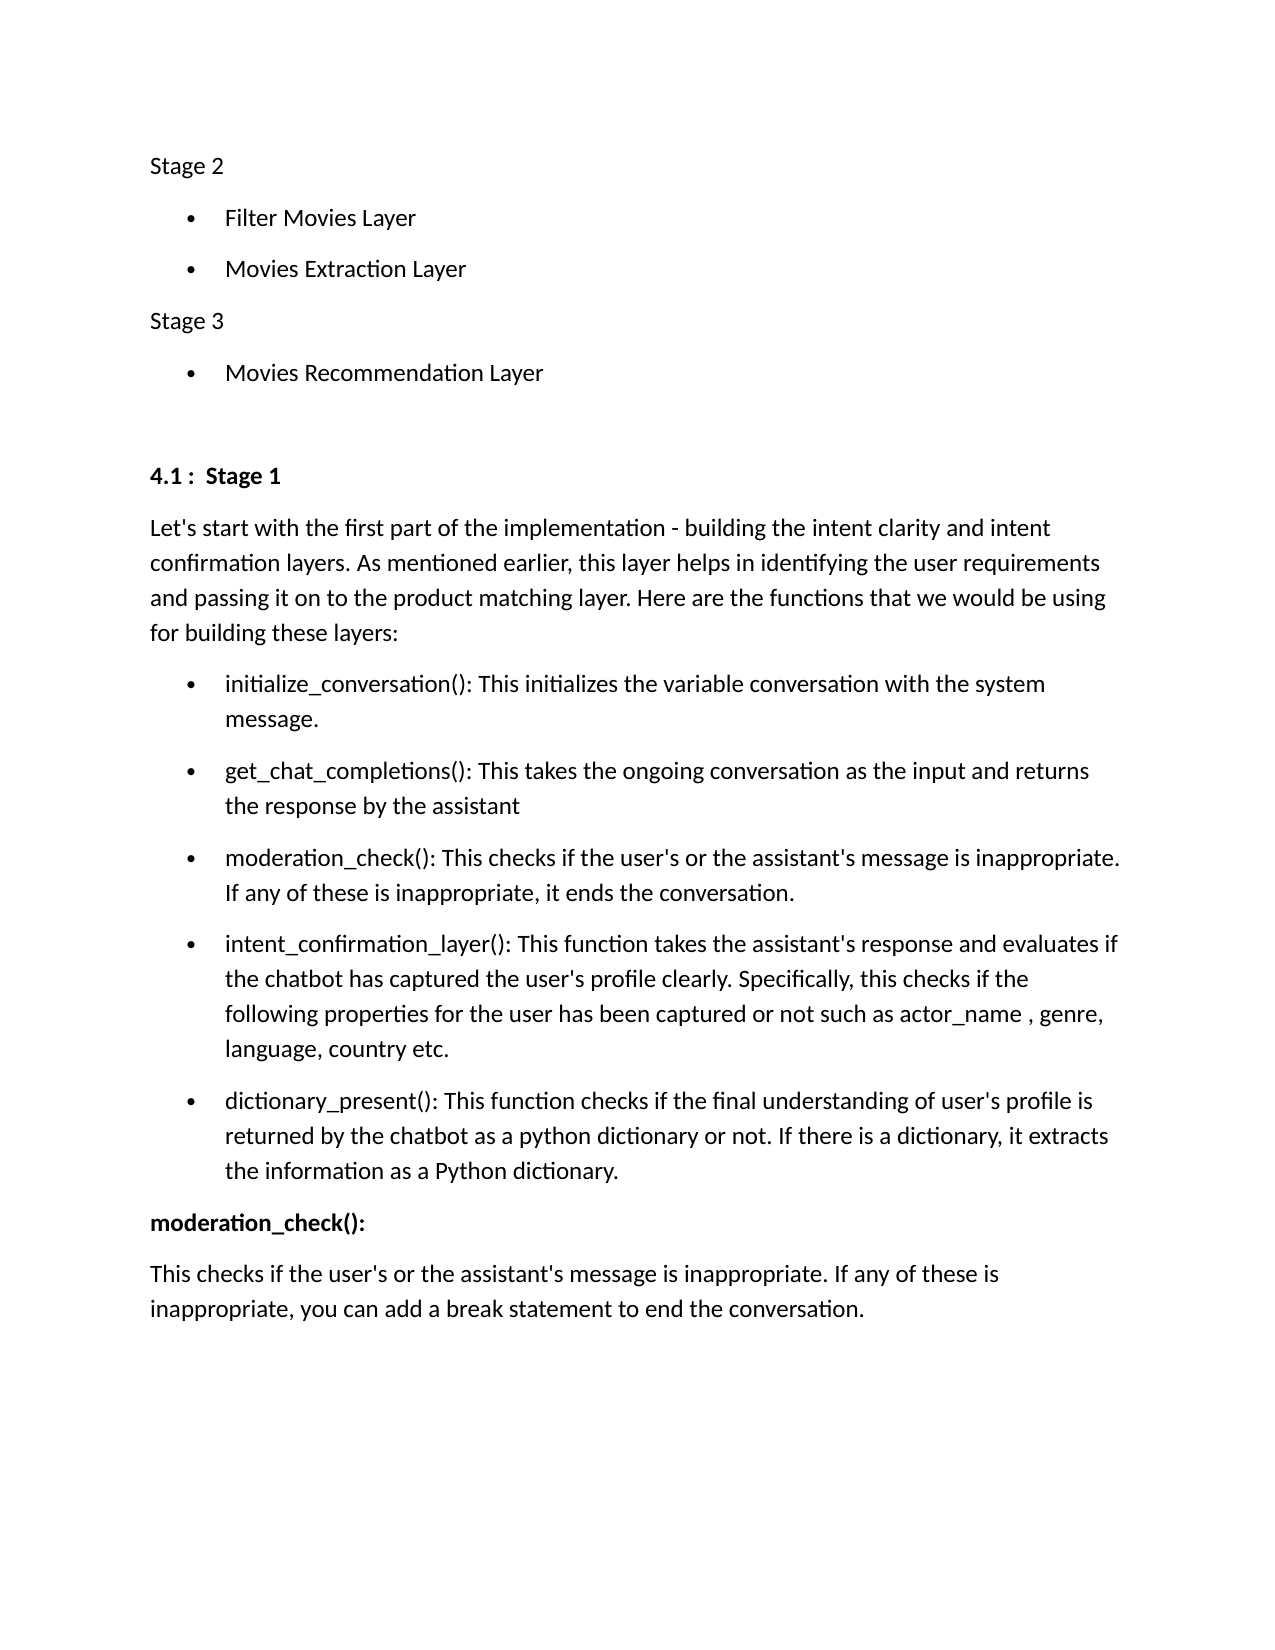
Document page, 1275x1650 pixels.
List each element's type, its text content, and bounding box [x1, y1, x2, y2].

list Movies Recommendation Layer [187, 357, 1125, 387]
list get_chat_completions(): This takes the ongoing conversation as the input and returns the response by the assistant [187, 755, 1125, 821]
text Stage 3 [150, 305, 1125, 336]
list moderation_check(): This checks if the user's or the assistant's message is inappropriate. If any of these is inappropriate, it ends the conversation. [187, 842, 1125, 907]
list Movies Extraction Layer [187, 253, 1125, 284]
list Filter Movies Layer [187, 202, 1125, 232]
text moderation_check(): [150, 1207, 1125, 1237]
list dictionary_present(): This function checks if the final understanding of user's profile is returned by the chatbot as a python dictionary or not. If there is a dictionary, it extracts the information as a Python dictionary. [187, 1085, 1125, 1186]
text 4.1 : Stage 1 [150, 460, 1125, 491]
text Stage 2 [150, 150, 1125, 181]
text This checks if the user's or the assistant's message is inappropriate. If any of these is inappropriate, you can add a break statement to end the conversation. [150, 1258, 1125, 1324]
list intent_confirmation_layer(): This function takes the assistant's response and evaluates if the chatbot has captured the user's profile clearly. Specifically, this checks if the following properties for the user has been captured or not such as actor_name , genre, language, country etc. [187, 928, 1125, 1064]
list initialize_conversation(): This initializes the variable conversation with the system message. [187, 668, 1125, 734]
text Let's start with the first part of the implementation - building the intent clarity and intent confirmation layers. As mentioned earlier, this layer helps in identifying the user requirements and passing it on to the product matching layer. Here are the functions that we would be using for building these layers: [150, 512, 1125, 647]
